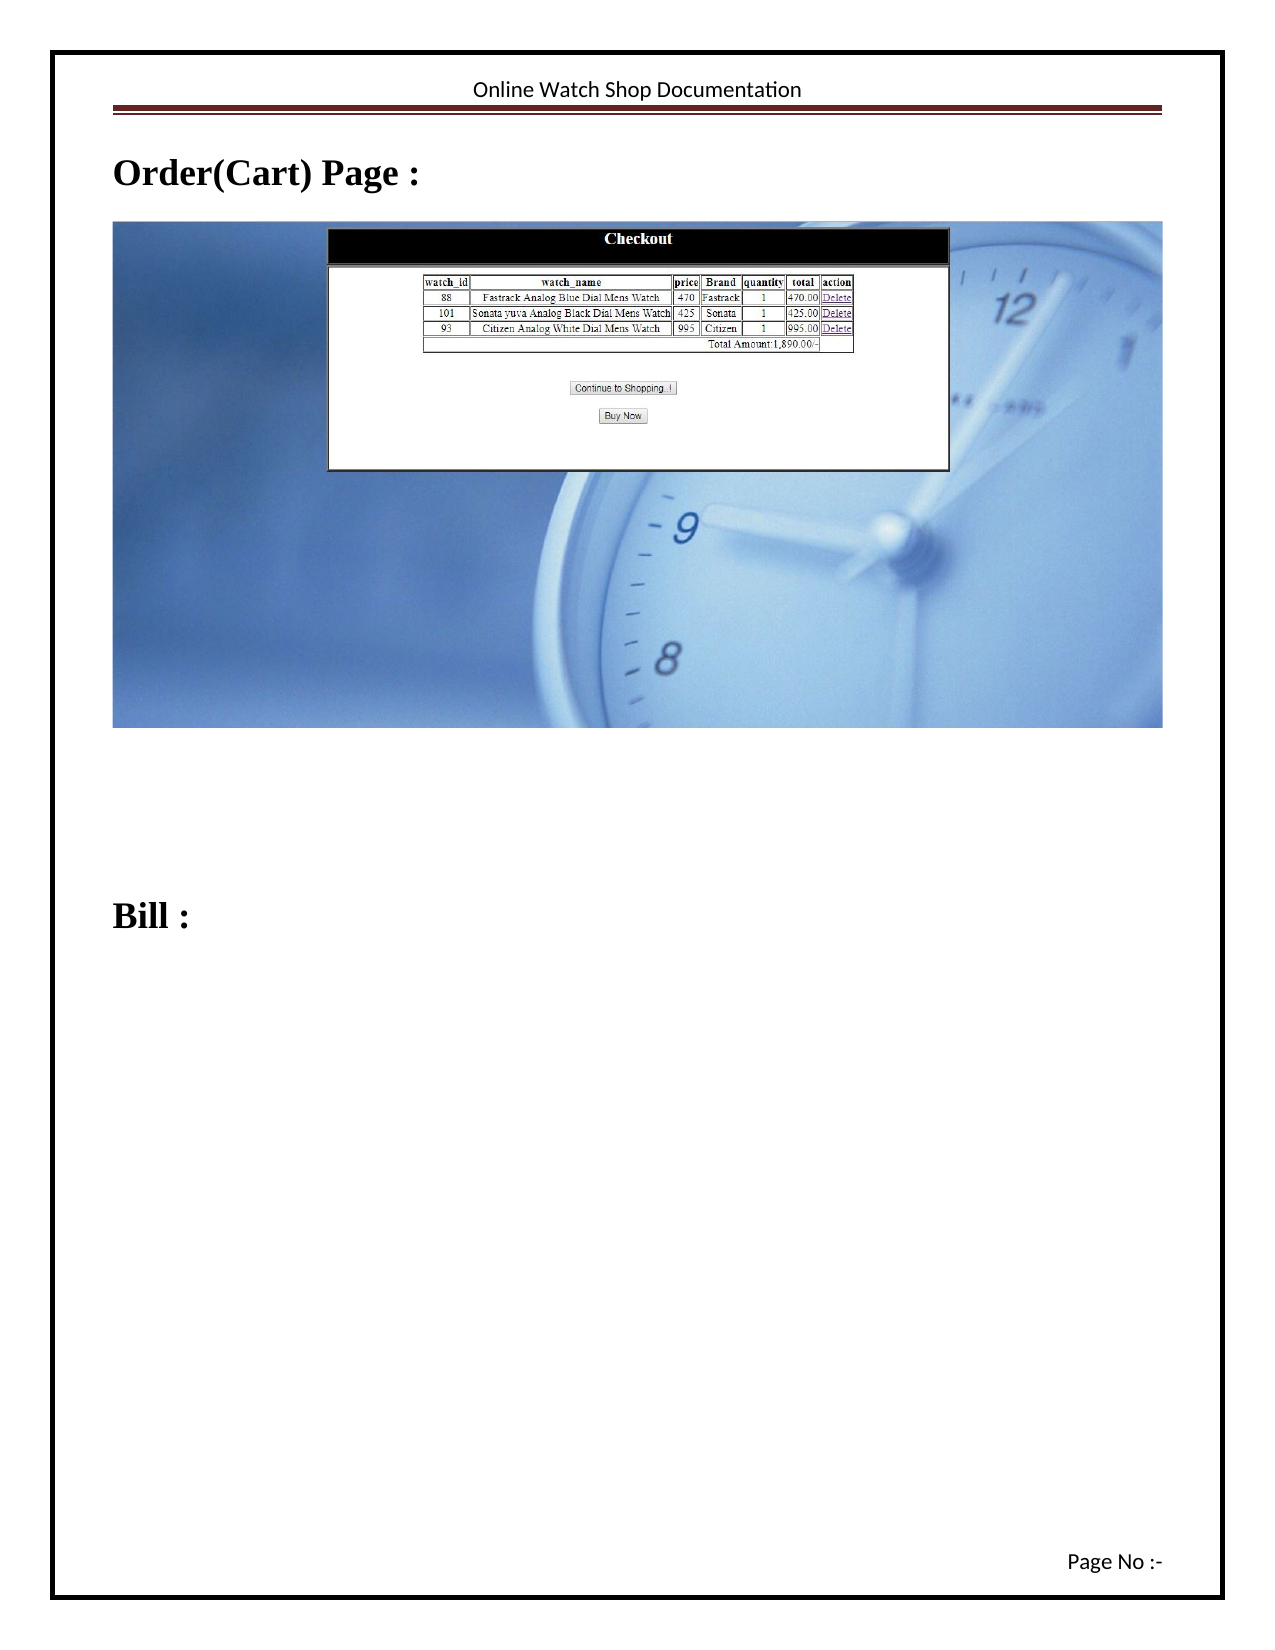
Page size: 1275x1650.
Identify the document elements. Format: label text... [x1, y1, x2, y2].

text Bill : [112, 893, 1162, 936]
text Order(Cart) Page : [112, 150, 1162, 193]
picture [112, 220, 1163, 728]
